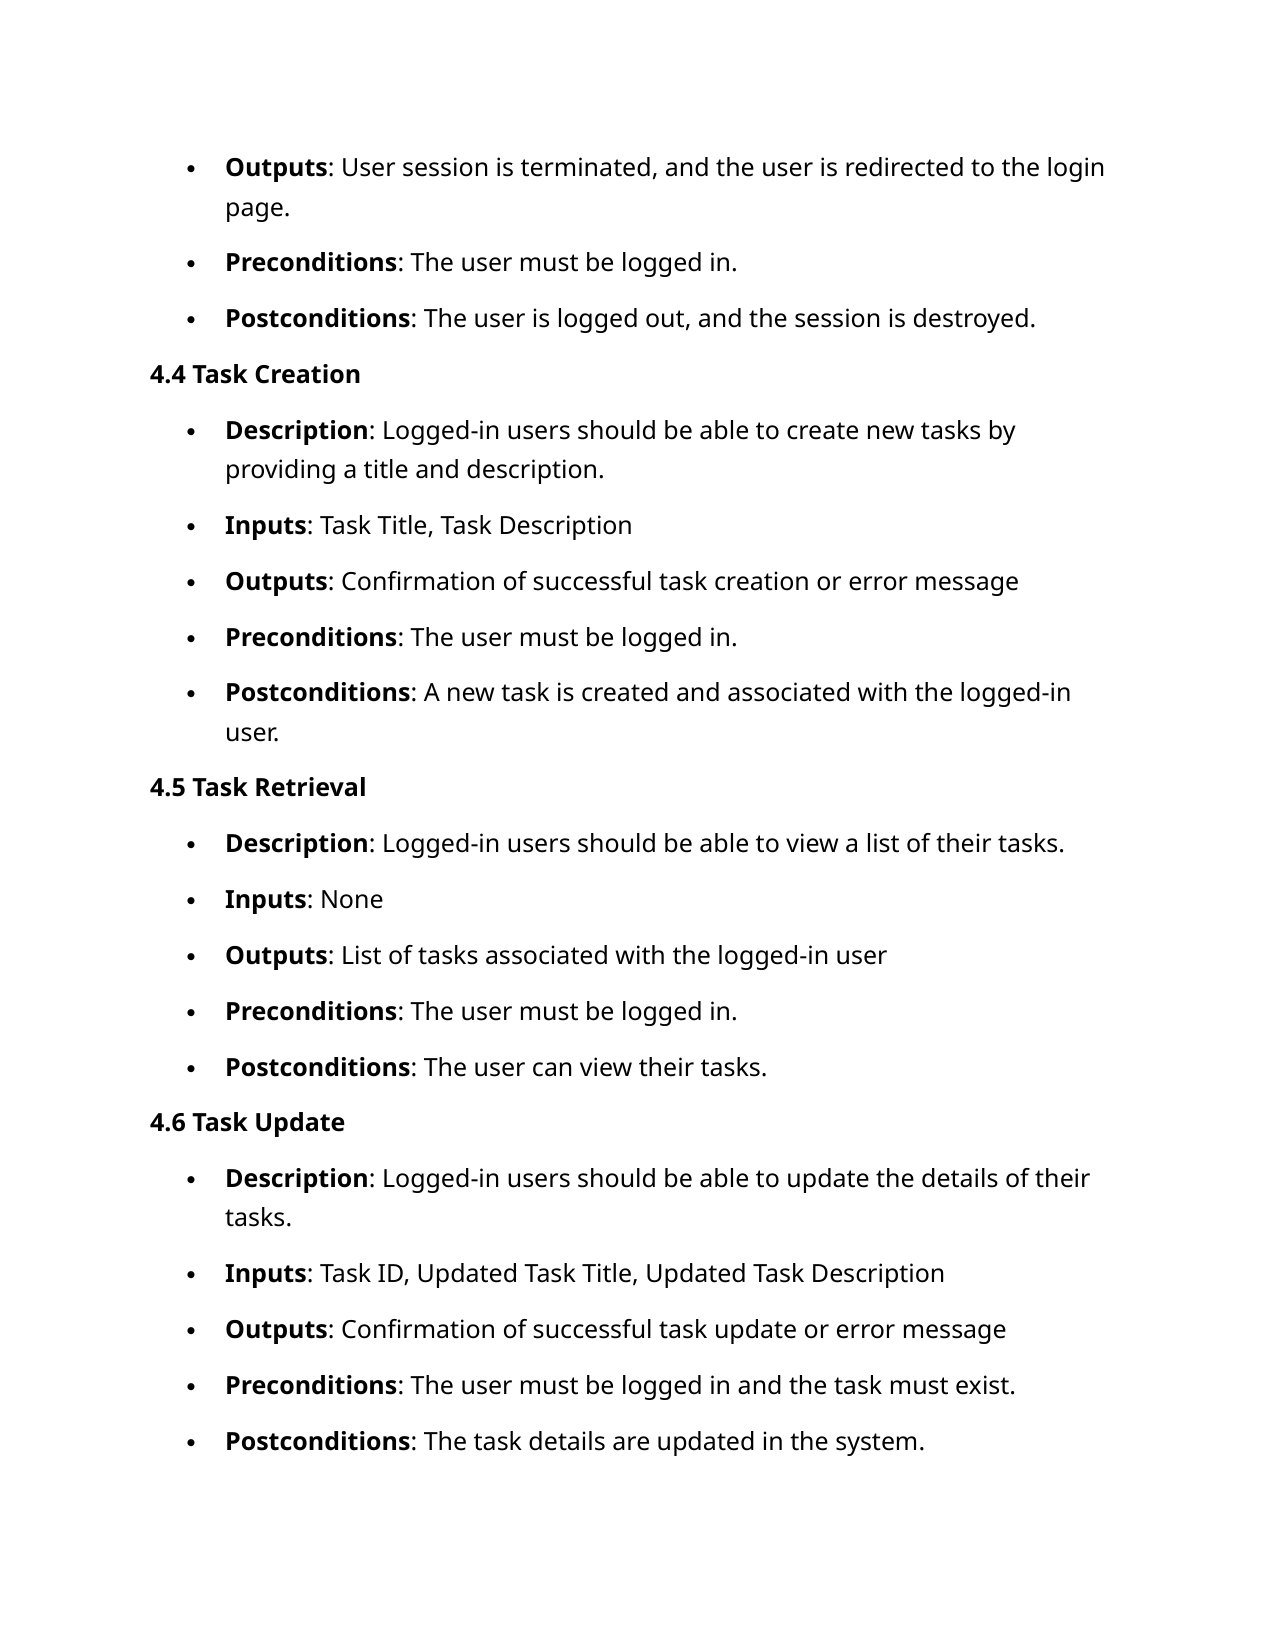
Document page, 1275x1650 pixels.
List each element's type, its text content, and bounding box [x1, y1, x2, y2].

list Postconditions: The task details are updated in the system. [187, 1423, 1125, 1457]
list Description: Logged-in users should be able to update the details of their tasks. [187, 1161, 1125, 1234]
list Preconditions: The user must be logged in. [187, 245, 1125, 279]
text 4.5 Task Retrieval [150, 770, 1125, 804]
list Description: Logged-in users should be able to view a list of their tasks. [187, 826, 1125, 860]
list Preconditions: The user must be logged in. [187, 619, 1125, 653]
list Inputs: Task ID, Updated Task Title, Updated Task Description [187, 1256, 1125, 1290]
text 4.6 Task Update [150, 1105, 1125, 1139]
list Postconditions: The user is logged out, and the session is destroyed. [187, 301, 1125, 335]
list Description: Logged-in users should be able to create new tasks by providing a title and description. [187, 412, 1125, 486]
list Preconditions: The user must be logged in. [187, 993, 1125, 1027]
list Outputs: List of tasks associated with the logged-in user [187, 937, 1125, 972]
list Outputs: Confirmation of successful task creation or error message [187, 563, 1125, 597]
list Postconditions: The user can view their tasks. [187, 1049, 1125, 1083]
list Outputs: Confirmation of successful task update or error message [187, 1312, 1125, 1346]
list Inputs: Task Title, Task Description [187, 507, 1125, 542]
text 4.4 Task Creation [150, 357, 1125, 391]
list Postconditions: A new task is created and associated with the logged-in user. [187, 675, 1125, 748]
list Preconditions: The user must be logged in and the task must exist. [187, 1367, 1125, 1402]
list Inputs: None [187, 882, 1125, 916]
list Outputs: User session is terminated, and the user is redirected to the login page. [187, 150, 1125, 223]
